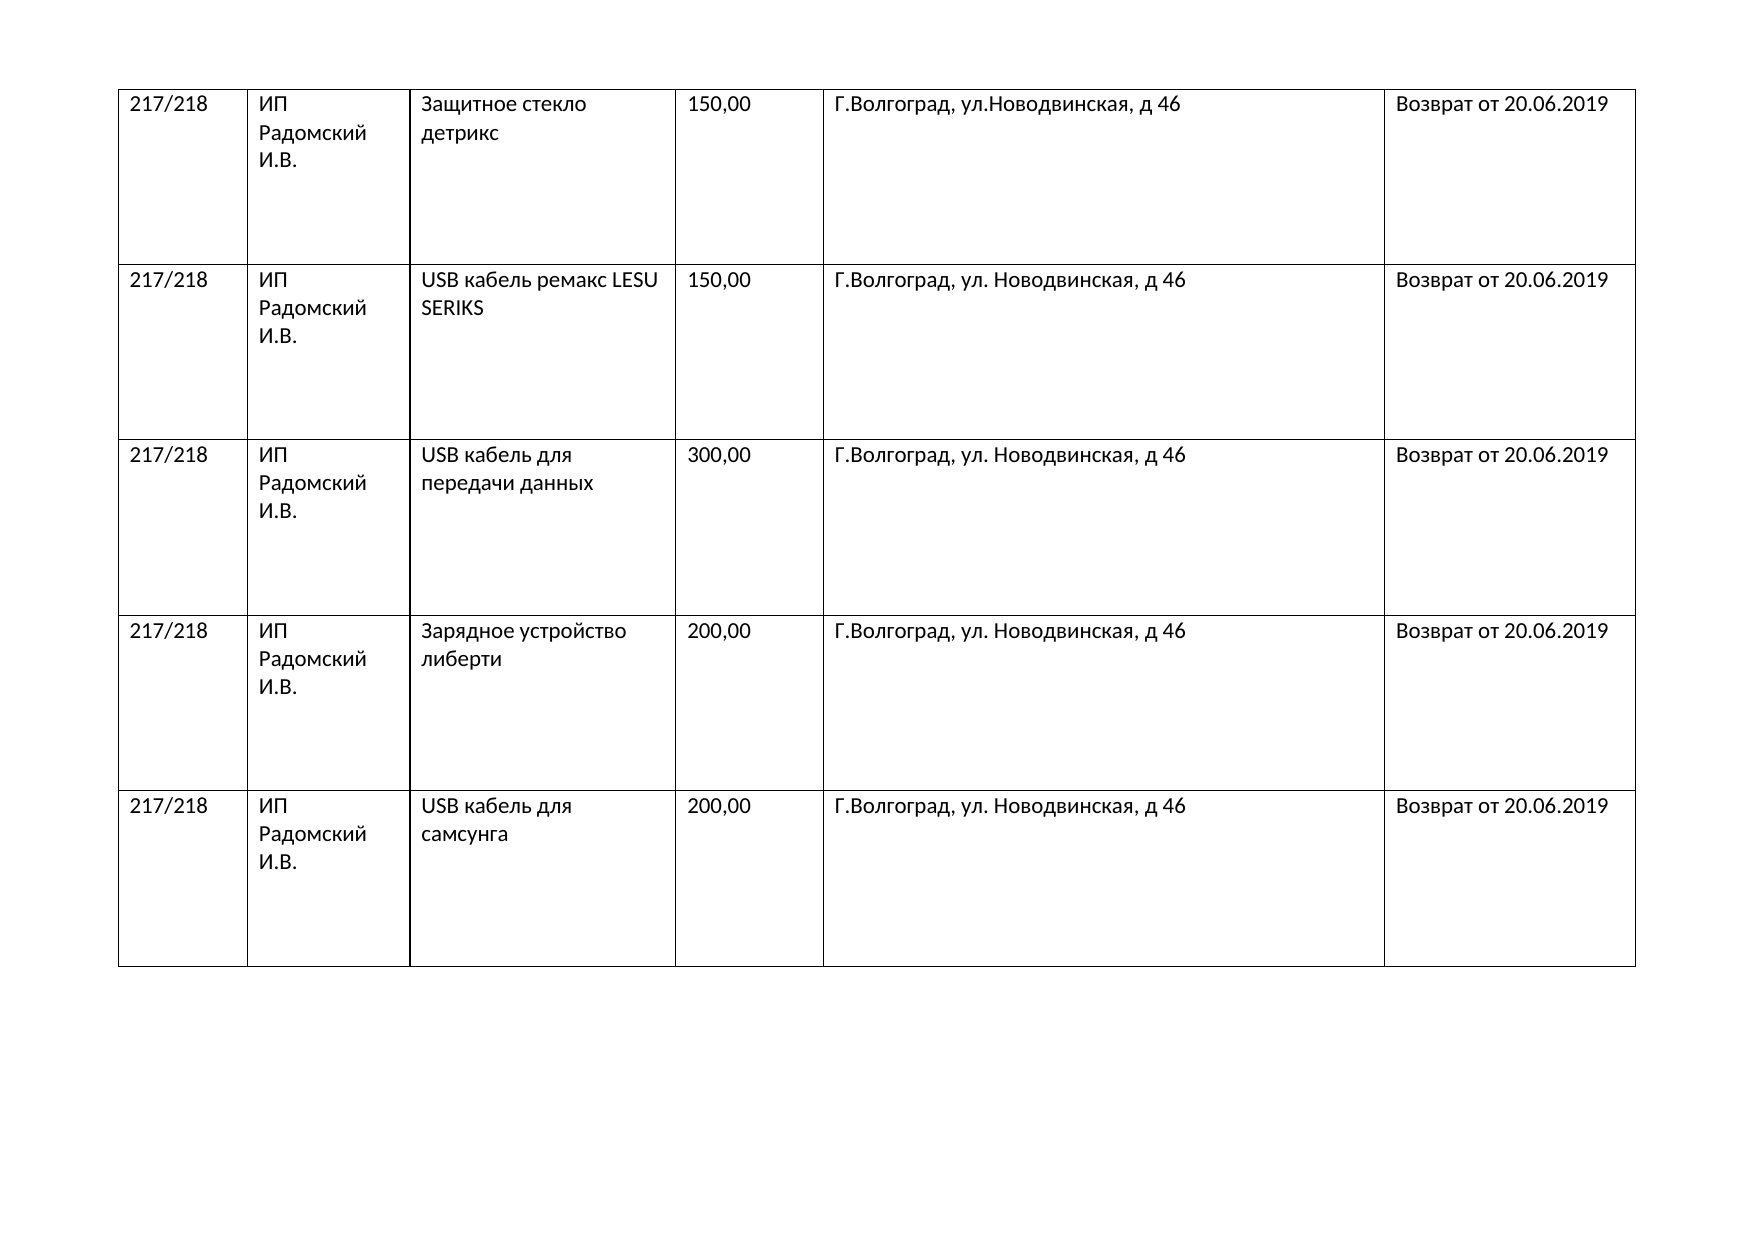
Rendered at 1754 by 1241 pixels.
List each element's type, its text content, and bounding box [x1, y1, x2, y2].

table_cell 217/218 [119, 90, 247, 264]
table_cell ИП Радомский И.В. [248, 265, 409, 439]
table_cell 200,00 [676, 791, 823, 966]
table_cell 200,00 [676, 616, 823, 790]
table_cell ИП Радомский И.В. [248, 90, 409, 264]
table_cell Зарядное устройство либерти [411, 616, 675, 790]
table_cell USB кабель для передачи данных [411, 440, 675, 615]
table_cell Г.Волгоград, ул. Новодвинская, д 46 [824, 440, 1384, 615]
table_cell 217/218 [119, 265, 247, 439]
table_cell 150,00 [676, 265, 823, 439]
table_cell 217/218 [119, 791, 247, 966]
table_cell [1385, 791, 1635, 966]
table_cell Возврат от 20.06.2019 [1385, 440, 1635, 615]
table_cell USB кабель ремакс LESU SERIKS [411, 265, 675, 439]
table_cell Г.Волгоград, ул. Новодвинская, д 46 [824, 265, 1384, 439]
table_cell 217/218 [119, 616, 247, 790]
table_cell 150,00 [676, 90, 823, 264]
table_cell Г.Волгоград, ул. Новодвинская, д 46 [824, 616, 1384, 790]
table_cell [1385, 90, 1635, 264]
table_cell ИП Радомский И.В. [248, 791, 409, 966]
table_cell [824, 90, 1384, 264]
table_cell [824, 791, 1384, 966]
table_cell 300,00 [676, 440, 823, 615]
table_cell USB кабель для самсунга [411, 791, 675, 966]
table_cell ИП Радомский И.В. [248, 616, 409, 790]
table_cell ИП Радомский И.В. [248, 440, 409, 615]
table_cell 217/218 [119, 440, 247, 615]
table_cell Возврат от 20.06.2019 [1385, 616, 1635, 790]
table_cell Защитное стекло детрикс [411, 90, 675, 264]
table_cell Возврат от 20.06.2019 [1385, 265, 1635, 439]
